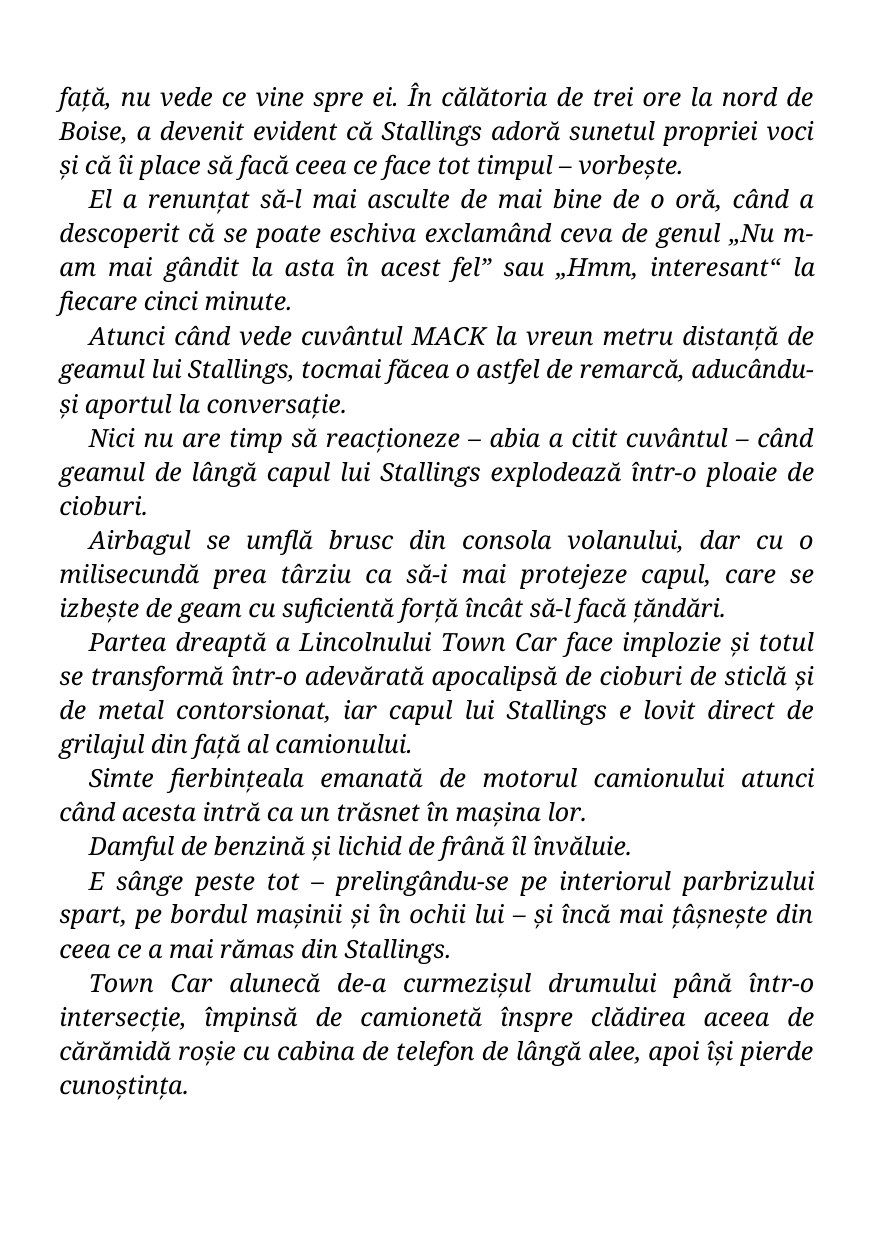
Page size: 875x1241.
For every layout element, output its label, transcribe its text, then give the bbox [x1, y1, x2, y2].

text Damful de benzină şi lichid de frână îl învăluie. [59, 829, 815, 863]
text E sânge peste tot – prelingându-se pe interiorul parbrizului spart, pe bordul maşinii şi în ochii lui – şi încă mai ţâşneşte din ceea ce a mai rămas din Stallings. [59, 863, 815, 965]
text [59, 80, 815, 182]
text Airbagul se umflă brusc din consola volanului, dar cu o milisecundă prea târziu ca să-i mai protejeze capul, care se izbeşte de geam cu suficientă forţă încât să-l facă ţăndări. [59, 522, 815, 625]
text Simte fierbinţeala emanată de motorul camionului atunci când acesta intră ca un trăsnet în maşina lor. [59, 761, 815, 829]
text El a renunţat să-l mai asculte de mai bine de o oră, când a descoperit că se poate eschiva exclamând ceva de genul „Nu m-am mai gândit la asta în acest fel” sau „Hmm, interesant“ la fiecare cinci minute. [59, 182, 815, 318]
text Nici nu are timp să reacţioneze – abia a citit cuvântul – când geamul de lângă capul lui Stallings explodează într-o ploaie de cioburi. [59, 420, 815, 522]
text Atunci când vede cuvântul MACK la vreun metru distanţă de geamul lui Stallings, tocmai făcea o astfel de remarcă, aducându-şi aportul la conversaţie. [59, 318, 815, 420]
text Partea dreaptă a Lincolnului Town Car face implozie şi totul se transformă într-o adevărată apocalipsă de cioburi de sticlă şi de metal contorsionat, iar capul lui Stallings e lovit direct de grilajul din faţă al camionului. [59, 625, 815, 761]
text Town Car alunecă de-a curmezişul drumului până într-o intersecţie, împinsă de camionetă înspre clădirea aceea de cărămidă roşie cu cabina de telefon de lângă alee, apoi îşi pierde cunoştinţa. [59, 965, 815, 1102]
